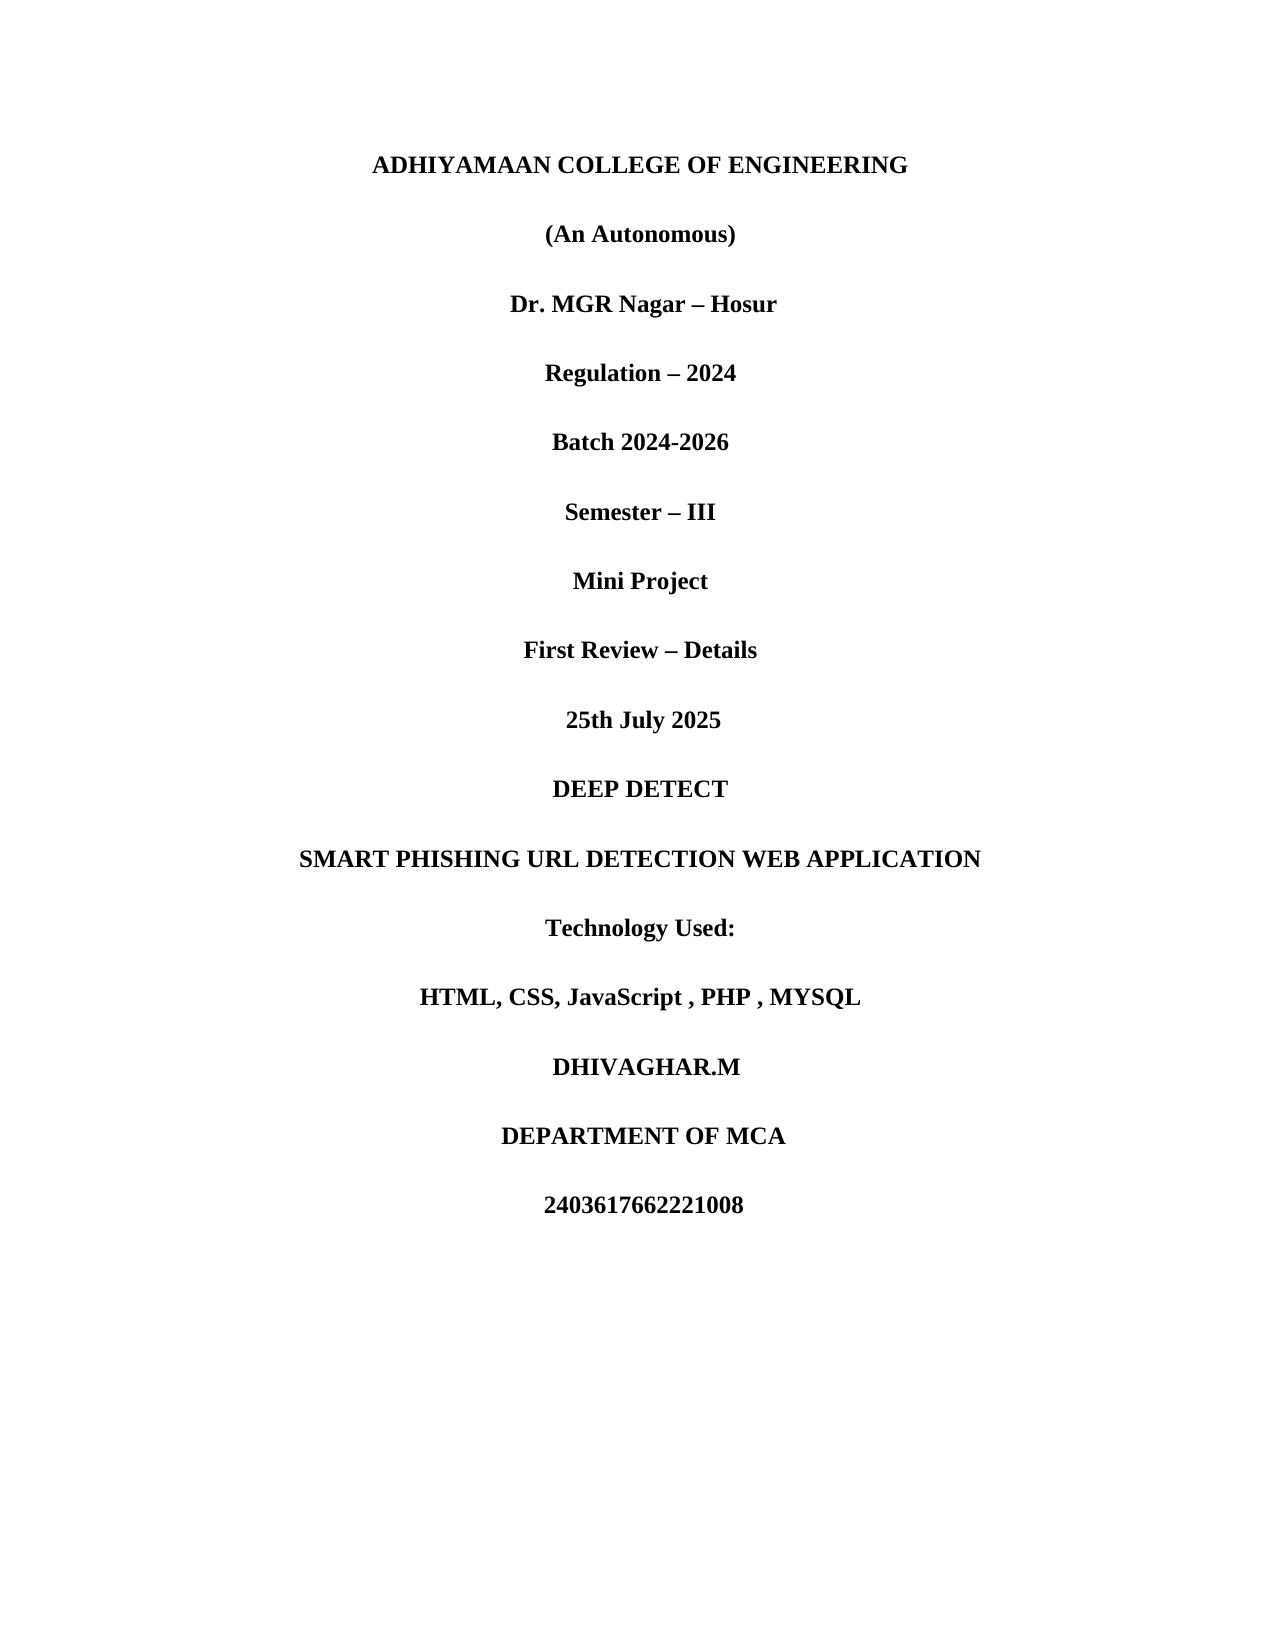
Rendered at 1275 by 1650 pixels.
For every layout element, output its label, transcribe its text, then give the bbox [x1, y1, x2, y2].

text DHIVAGHAR.M [150, 1052, 1131, 1081]
text 25th July 2025 [150, 705, 1131, 734]
text DEPARTMENT OF MCA [150, 1121, 1131, 1150]
text Batch 2024-2026 [150, 427, 1131, 456]
text 2403617662221008 [150, 1191, 1131, 1219]
text First Review – Details [150, 636, 1131, 664]
text Regulation – 2024 [150, 358, 1131, 387]
text DEEP DETECT [150, 774, 1131, 803]
text ADHIYAMAAN COLLEGE OF ENGINEERING [150, 150, 1131, 179]
text Technology Used: [150, 913, 1131, 942]
text HTML, CSS, JavaScript , PHP , MYSQL [150, 982, 1131, 1011]
text (An Autonomous) [150, 219, 1131, 248]
text SMART PHISHING URL DETECTION WEB APPLICATION [150, 844, 1131, 872]
text Semester – III [150, 497, 1131, 526]
text Mini Project [150, 566, 1131, 595]
text Dr. MGR Nagar – Hosur [150, 289, 1131, 317]
